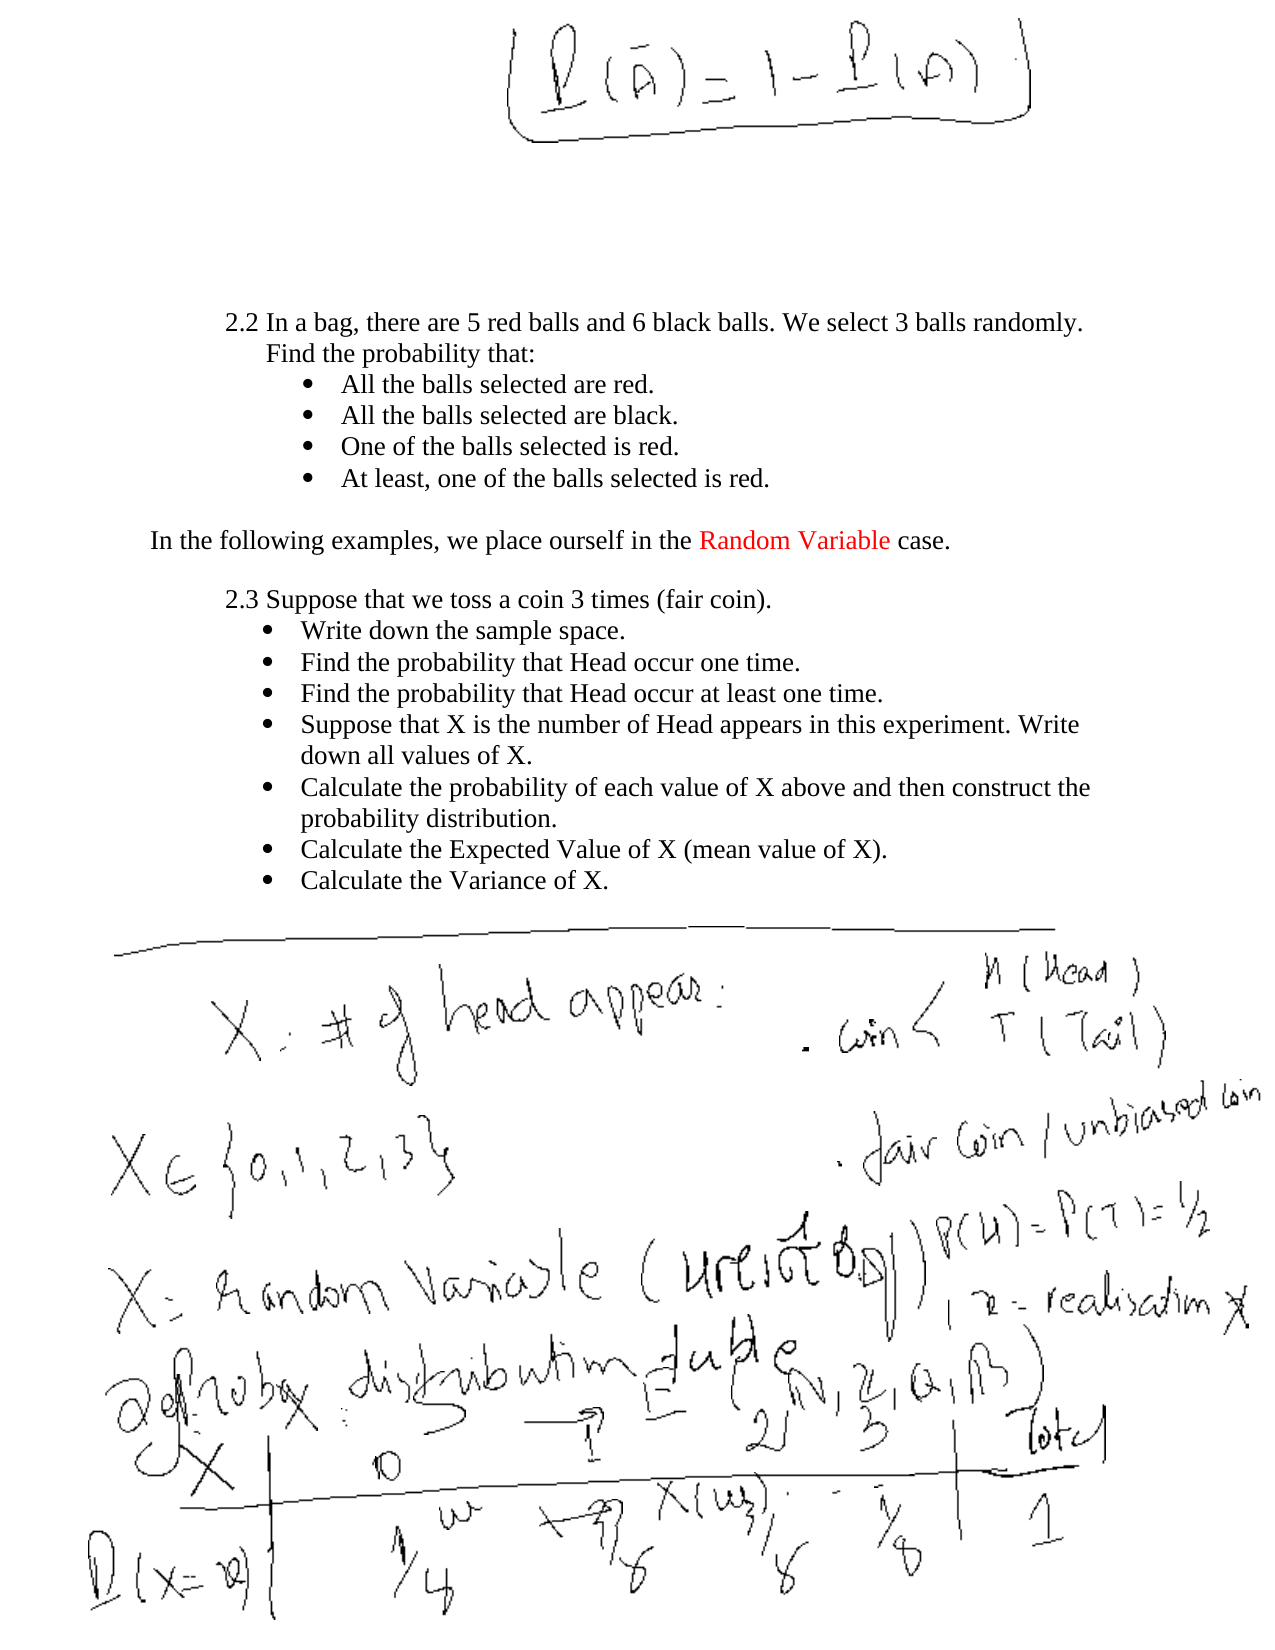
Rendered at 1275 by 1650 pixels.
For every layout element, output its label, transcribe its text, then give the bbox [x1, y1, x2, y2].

picture [114, 926, 1166, 1070]
picture [280, 964, 725, 1086]
picture [223, 1115, 455, 1219]
list Calculate the probability of each value of X above and then construct the probability distribution. [263, 771, 1125, 833]
picture [863, 1111, 1210, 1261]
picture [507, 18, 1031, 143]
picture [957, 1079, 1262, 1160]
list In a bag, there are 5 red balls and 6 black balls. We select 3 balls randomly. Find the probability that: [225, 306, 1125, 368]
list Calculate the Expected Value of X (mean value of X). [263, 833, 1125, 864]
picture [839, 980, 946, 1053]
list Write down the sample space. [263, 614, 1125, 646]
list Find the probability that Head occur at least one time. [263, 677, 1125, 708]
picture [211, 1000, 261, 1061]
list Find the probability that Head occur one time. [263, 646, 1125, 677]
list Calculate the Variance of X. [263, 864, 1125, 896]
list At least, one of the balls selected is red. [303, 462, 1125, 493]
list All the balls selected are red. [303, 368, 1125, 399]
picture [88, 1211, 1249, 1620]
picture [802, 1047, 809, 1053]
picture [111, 1134, 196, 1197]
text In the following examples, we place ourself in the Random Variable case. [150, 524, 1125, 555]
list All the balls selected are black. [303, 399, 1125, 431]
text 2.3​ Suppose that we toss a coin 3 times (fair coin). [150, 583, 1125, 614]
list One of the balls selected is red. [303, 431, 1125, 462]
list Suppose that X is the number of Head appears in this experiment. Write down all values of X. [263, 708, 1125, 771]
